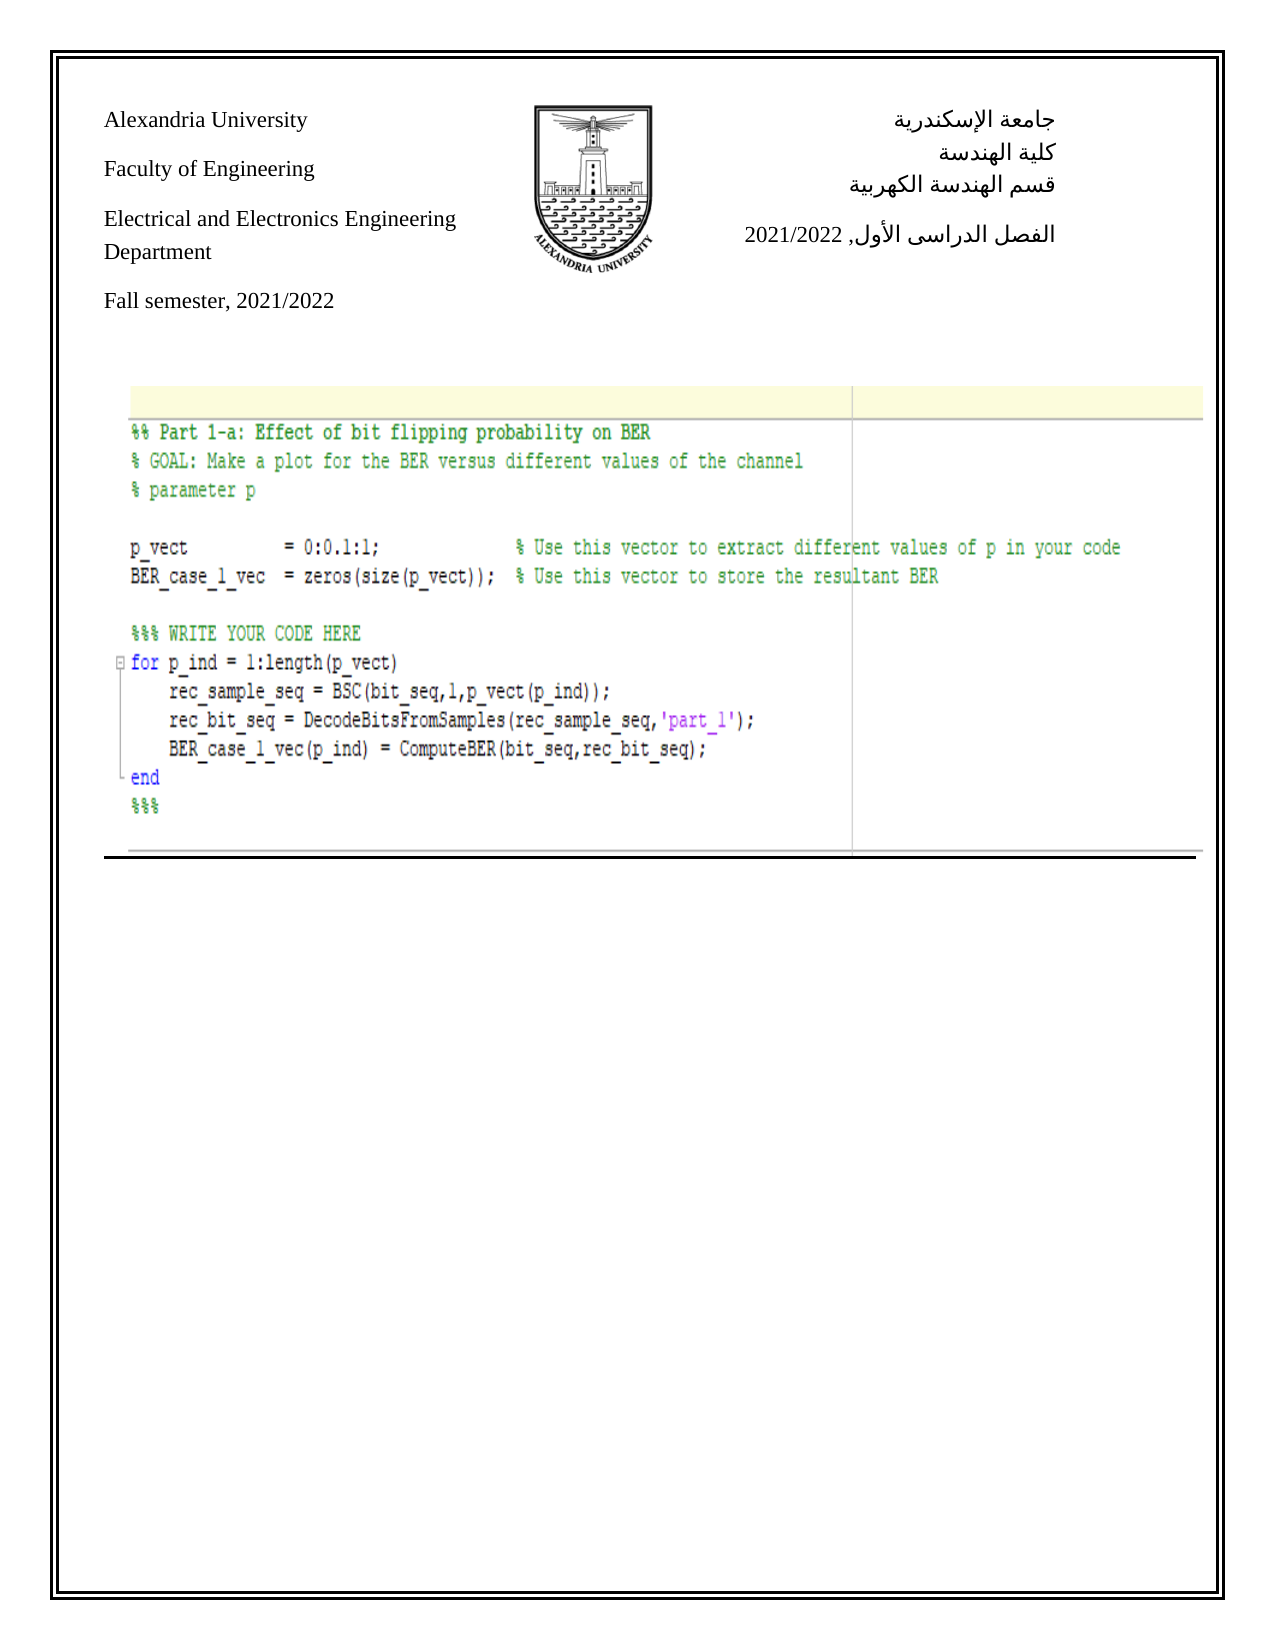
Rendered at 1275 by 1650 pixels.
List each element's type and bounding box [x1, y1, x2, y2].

picture [509, 105, 677, 273]
picture [103, 386, 1204, 856]
